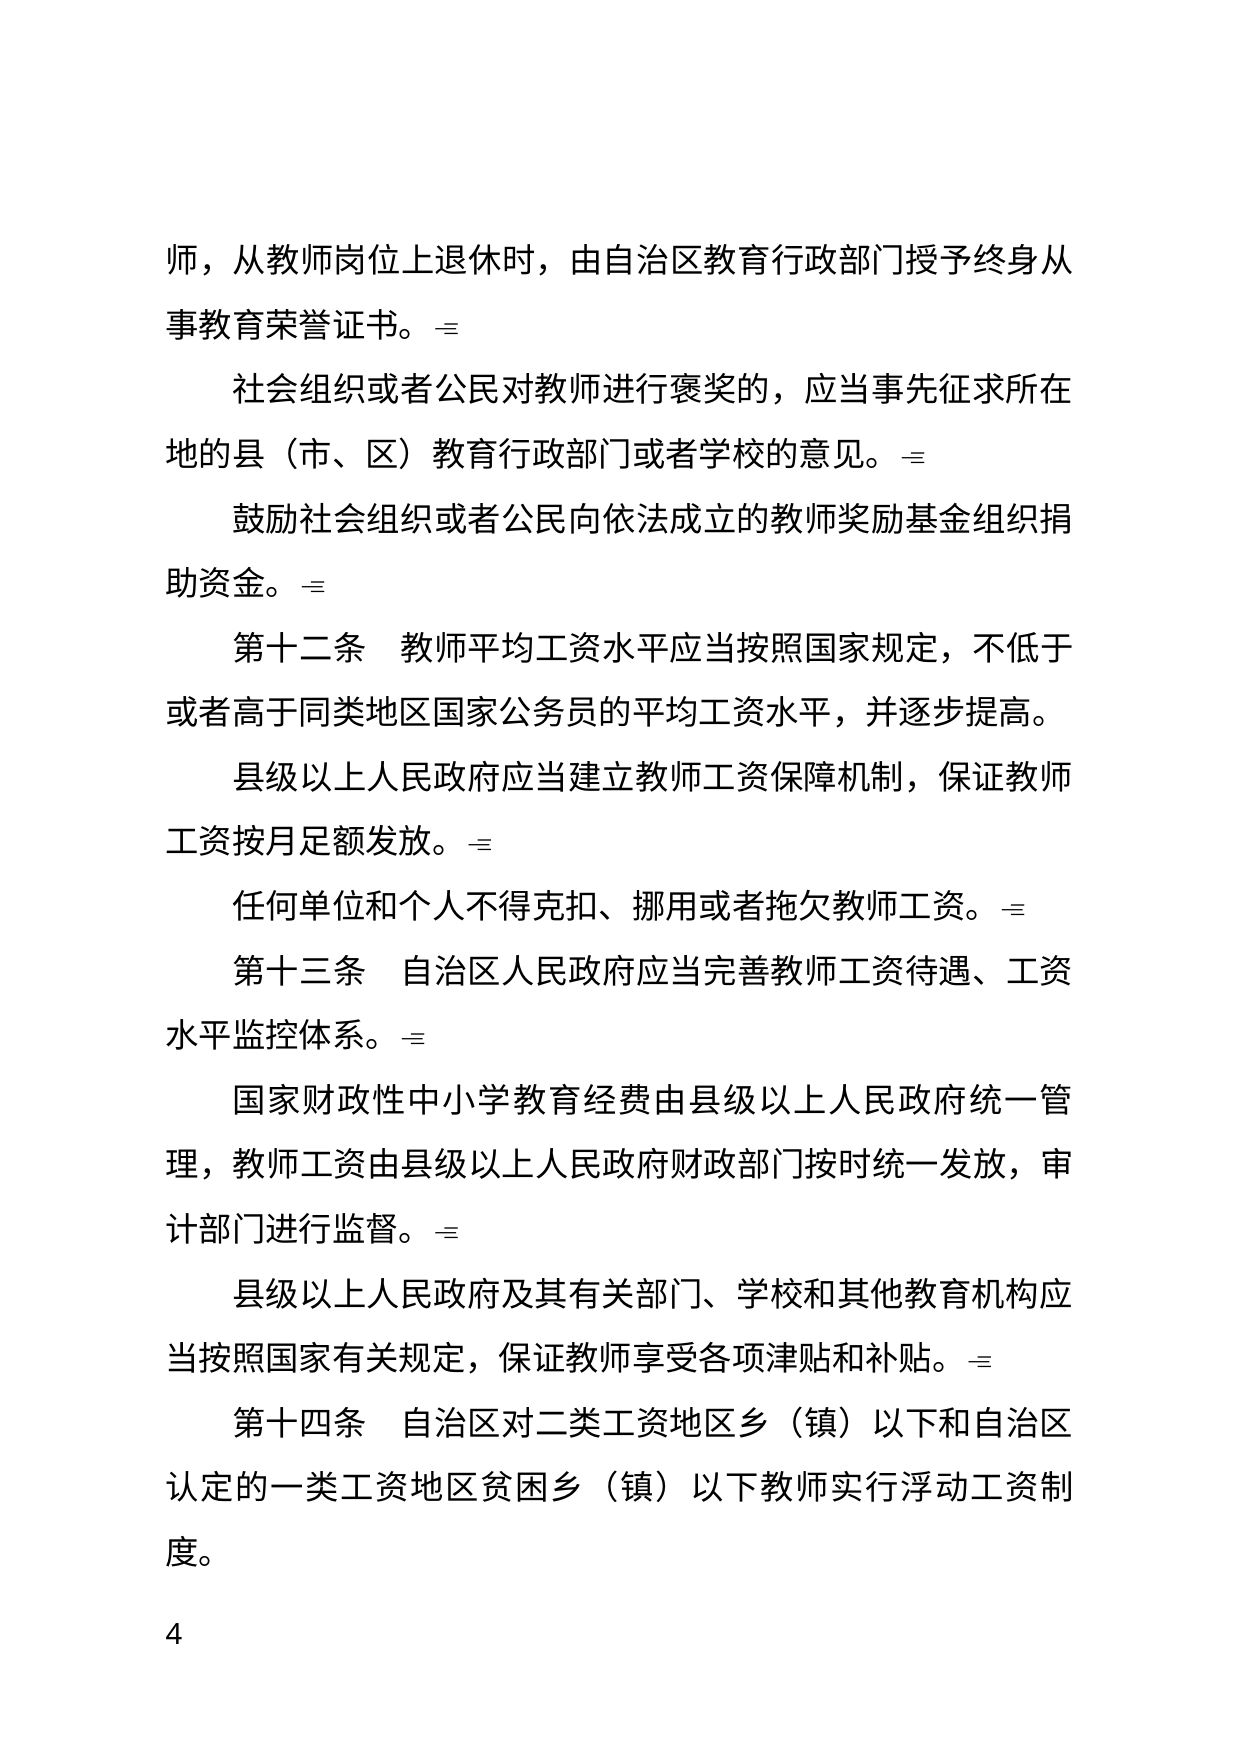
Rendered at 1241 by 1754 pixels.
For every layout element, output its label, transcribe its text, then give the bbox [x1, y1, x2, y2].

text 县级以上人民政府应当建立教师工资保障机制，保证教师工资按月足额发放。 [165, 738, 1075, 867]
text 县级以上人民政府及其有关部门、学校和其他教育机构应当按照国家有关规定，保证教师享受各项津贴和补贴。 [165, 1254, 1075, 1383]
text 第十四条 自治区对二类工资地区乡（镇）以下和自治区认定的一类工资地区贫困乡（镇）以下教师实行浮动工资制度。 [165, 1383, 1075, 1577]
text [165, 221, 1075, 350]
text 鼓励社会组织或者公民向依法成立的教师奖励基金组织捐助资金。 [165, 479, 1075, 608]
text 国家财政性中小学教育经费由县级以上人民政府统一管理，教师工资由县级以上人民政府财政部门按时统一发放，审计部门进行监督。 [165, 1061, 1075, 1254]
text 社会组织或者公民对教师进行褒奖的，应当事先征求所在地的县（市、区）教育行政部门或者学校的意见。 [165, 350, 1075, 479]
text 任何单位和个人不得克扣、挪用或者拖欠教师工资。 [165, 867, 1075, 931]
text 第十二条 教师平均工资水平应当按照国家规定，不低于或者高于同类地区国家公务员的平均工资水平，并逐步提高。 [165, 608, 1075, 738]
text 第十三条 自治区人民政府应当完善教师工资待遇、工资水平监控体系。 [165, 931, 1075, 1061]
